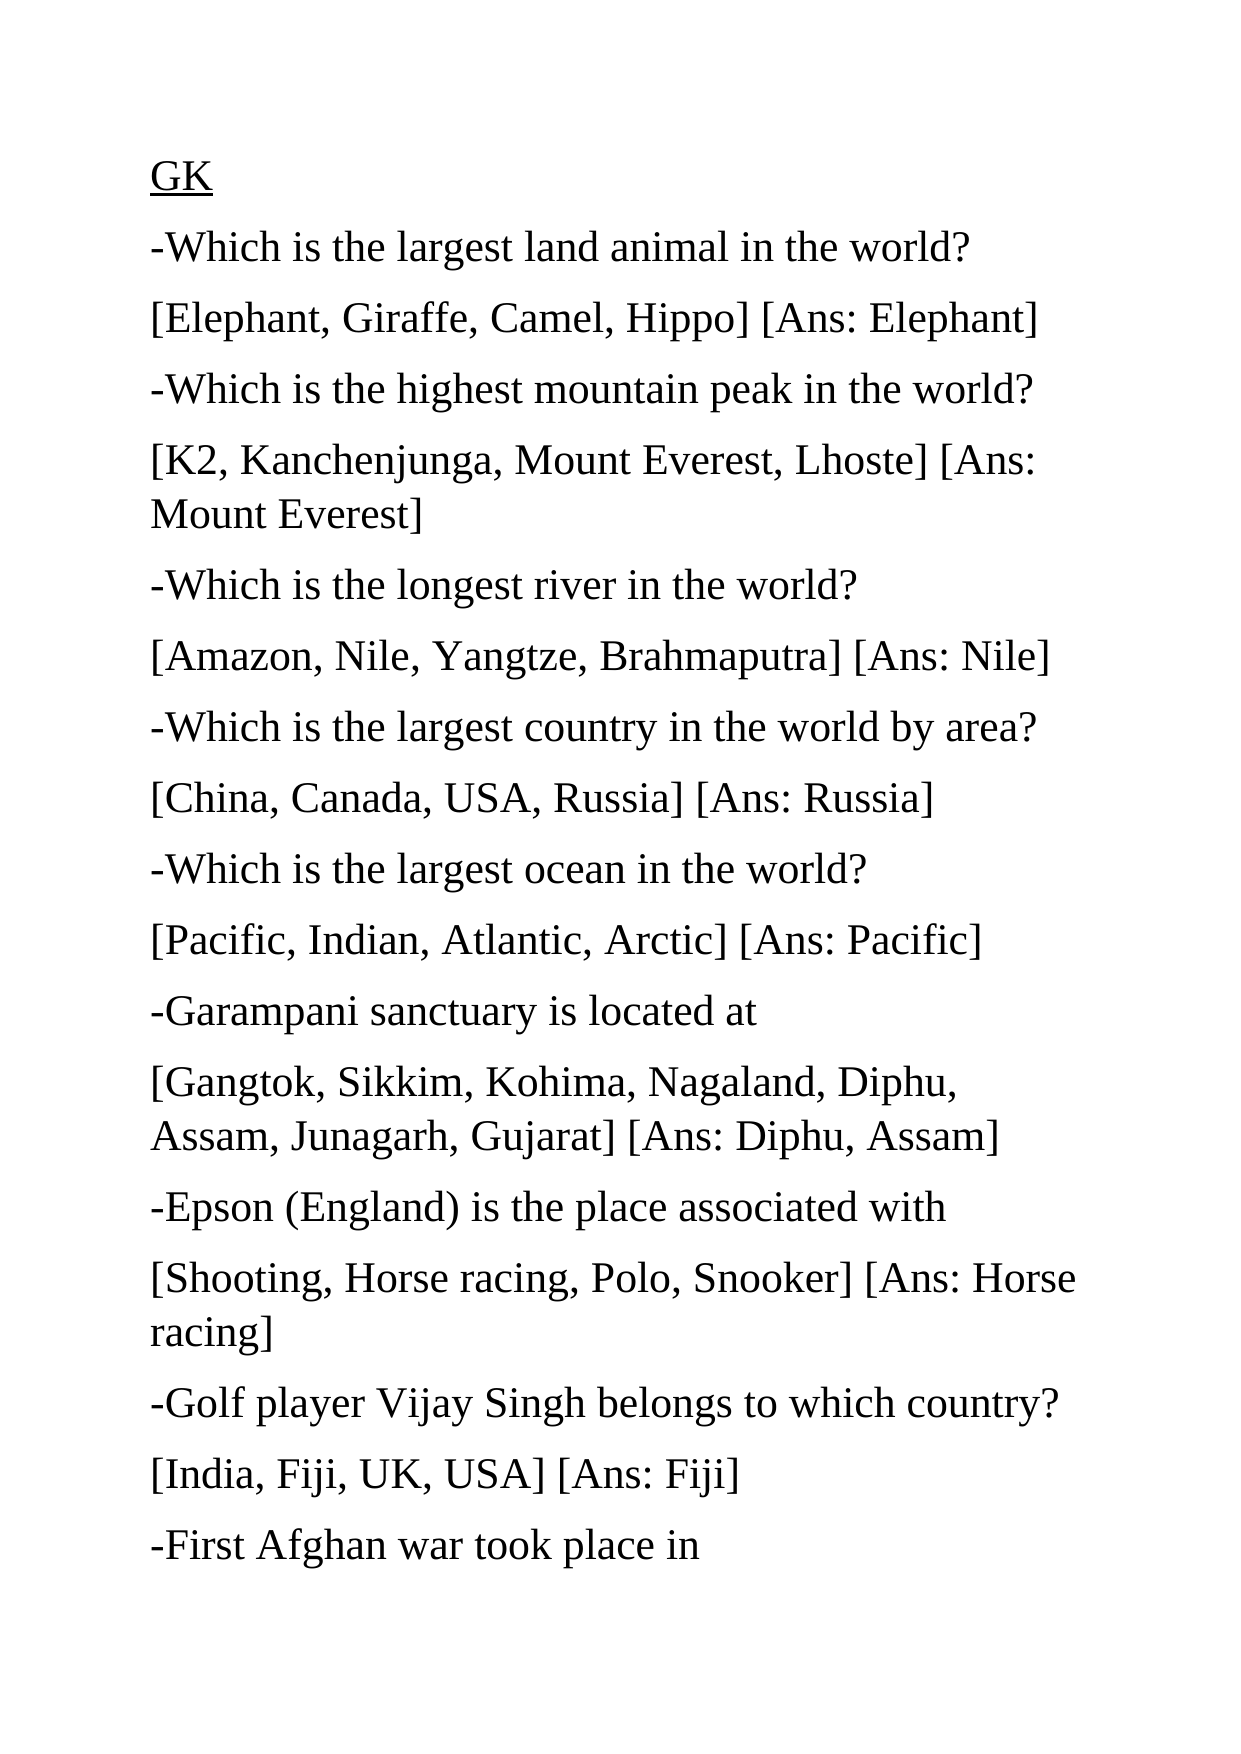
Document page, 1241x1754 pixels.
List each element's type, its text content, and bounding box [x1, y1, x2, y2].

text [Elephant, Giraffe, Camel, Hippo] [Ans: Elephant] [150, 292, 1090, 342]
text [Gangtok, Sikkim, Kohima, Nagaland, Diphu, Assam, Junagarh, Gujarat] [Ans: Diphu, Assam] [150, 1056, 1090, 1160]
text -Golf player Vijay Singh belongs to which country? [150, 1377, 1090, 1427]
text GK [150, 150, 1090, 200]
text -Which is the largest land animal in the world? [150, 221, 1090, 271]
text -Which is the longest river in the world? [150, 559, 1090, 609]
text -Garampani sanctuary is located at [150, 984, 1090, 1035]
text [K2, Kanchenjunga, Mount Everest, Lhoste] [Ans: Mount Everest] [150, 434, 1090, 538]
text -First Afghan war took place in [150, 1519, 1090, 1569]
text [India, Fiji, UK, USA] [Ans: Fiji] [150, 1448, 1090, 1498]
text -Which is the largest ocean in the world? [150, 843, 1090, 893]
text -Which is the highest mountain peak in the world? [150, 363, 1090, 413]
text [Amazon, Nile, Yangtze, Brahmaputra] [Ans: Nile] [150, 630, 1090, 680]
text -Which is the largest country in the world by area? [150, 701, 1090, 751]
text -Epson (England) is the place associated with [150, 1181, 1090, 1231]
text [Shooting, Horse racing, Polo, Snooker] [Ans: Horse racing] [150, 1252, 1090, 1356]
text [Pacific, Indian, Atlantic, Arctic] [Ans: Pacific] [150, 914, 1090, 964]
text [China, Canada, USA, Russia] [Ans: Russia] [150, 772, 1090, 822]
